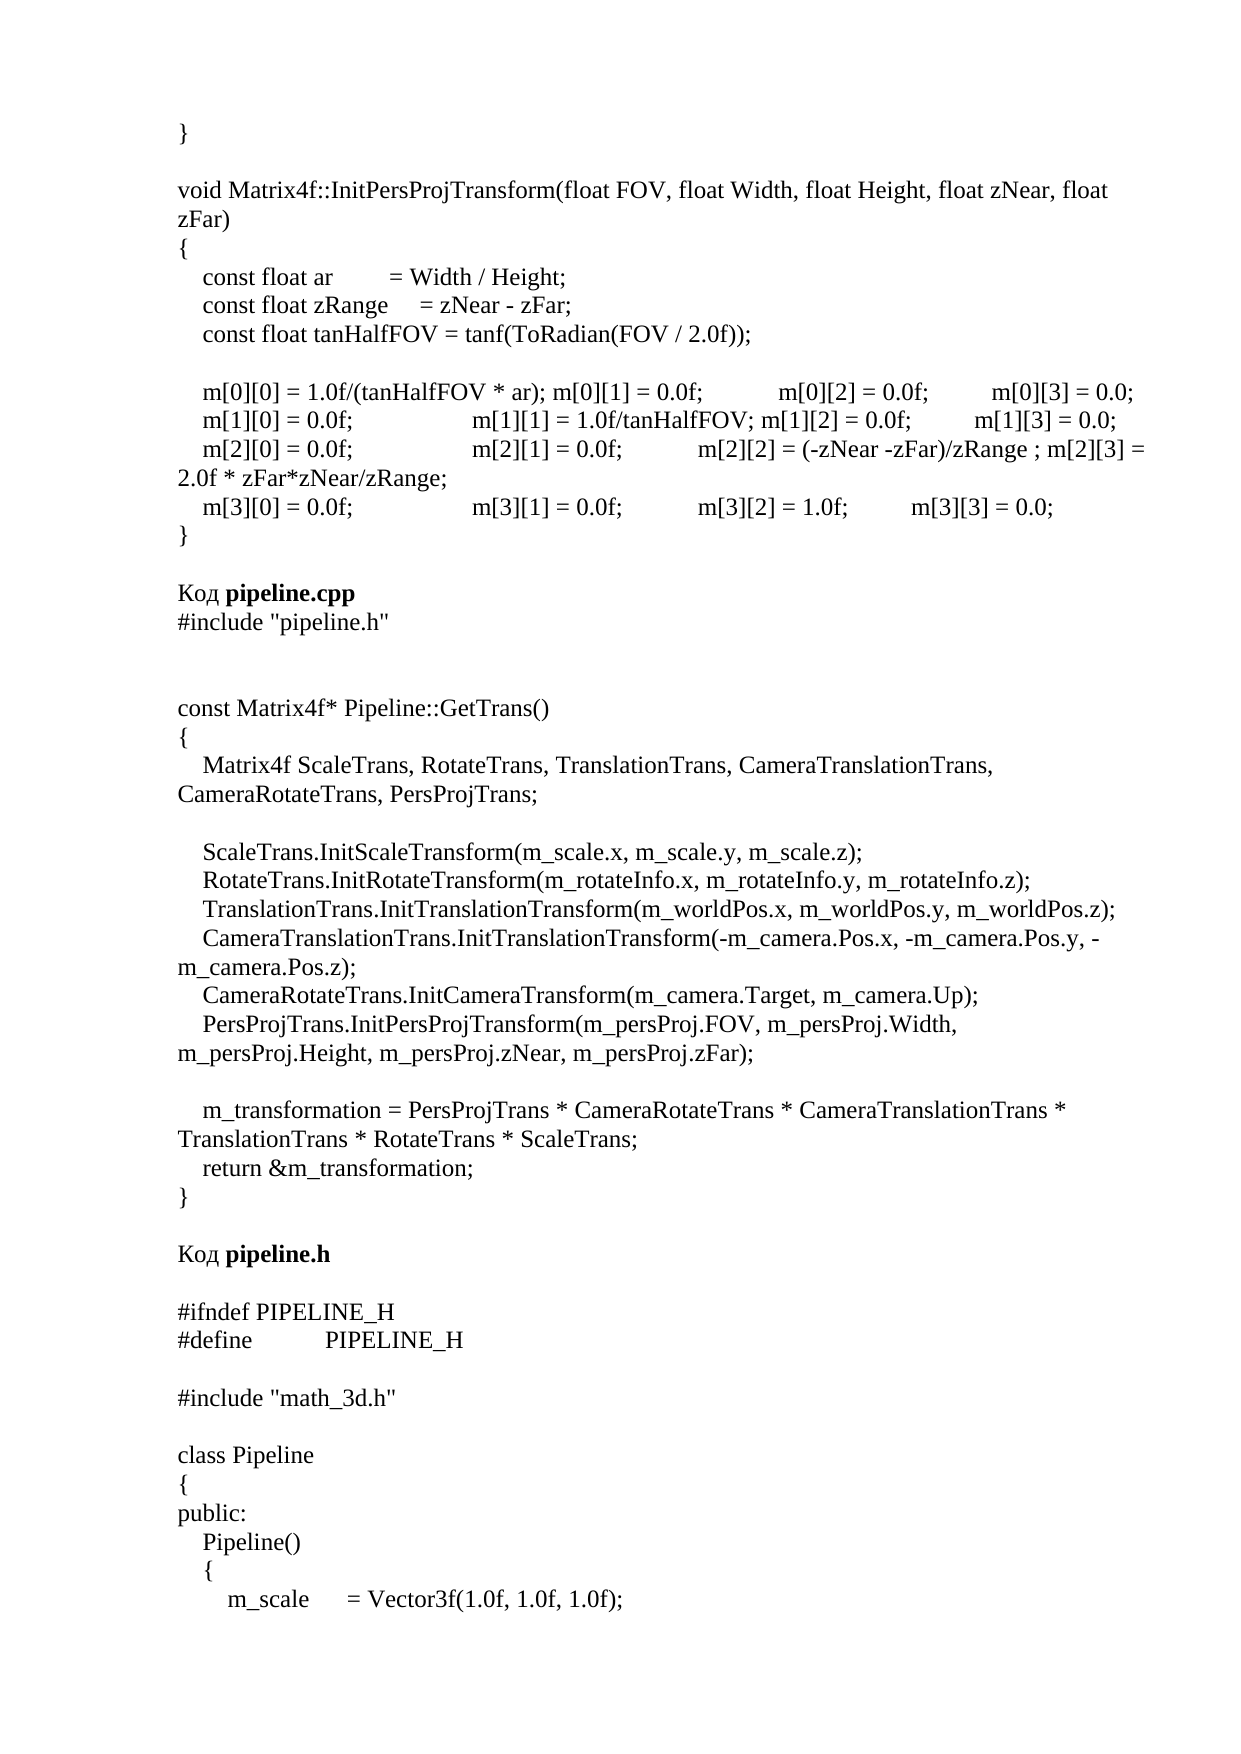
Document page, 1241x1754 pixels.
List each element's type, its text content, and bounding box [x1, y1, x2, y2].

text m_transformation = PersProjTrans * CameraRotateTrans * CameraTranslationTrans * TranslationTrans * RotateTrans * ScaleTrans; [177, 1096, 1152, 1153]
text const float ar = Width / Height; [177, 262, 1152, 291]
text m_scale = Vector3f(1.0f, 1.0f, 1.0f); [177, 1584, 1152, 1613]
text const float tanHalfFOV = tanf(ToRadian(FOV / 2.0f)); [177, 319, 1152, 348]
text #include "pipeline.h" [177, 607, 1152, 636]
text const float zRange = zNear - zFar; [177, 291, 1152, 319]
text m[3][0] = 0.0f; m[3][1] = 0.0f; m[3][2] = 1.0f; m[3][3] = 0.0; [177, 492, 1152, 521]
text m[2][0] = 0.0f; m[2][1] = 0.0f; m[2][2] = (-zNear -zFar)/zRange ; m[2][3] = 2.0f * zFar*zNear/zRange; [177, 434, 1152, 492]
text Код pipeline.cpp [177, 578, 1152, 607]
text } [177, 1182, 1152, 1211]
text void Matrix4f::InitPersProjTransform(float FOV, float Width, float Height, float zNear, float zFar) [177, 176, 1152, 233]
text #include "math_3d.h" [177, 1383, 1152, 1412]
text { [177, 1556, 1152, 1584]
text } [177, 521, 1152, 549]
text const Matrix4f* Pipeline::GetTrans() [177, 693, 1152, 722]
text { [177, 722, 1152, 751]
text CameraTranslationTrans.InitTranslationTransform(-m_camera.Pos.x, -m_camera.Pos.y, -m_camera.Pos.z); [177, 923, 1152, 981]
text #define PIPELINE_H [177, 1326, 1152, 1354]
text } [177, 118, 1152, 147]
text #ifndef PIPELINE_H [177, 1297, 1152, 1326]
text ScaleTrans.InitScaleTransform(m_scale.x, m_scale.y, m_scale.z); [177, 837, 1152, 866]
text public: [177, 1498, 1152, 1527]
text m[0][0] = 1.0f/(tanHalfFOV * ar); m[0][1] = 0.0f; m[0][2] = 0.0f; m[0][3] = 0.0; [177, 377, 1152, 406]
text PersProjTrans.InitPersProjTransform(m_persProj.FOV, m_persProj.Width, m_persProj.Height, m_persProj.zNear, m_persProj.zFar); [177, 1009, 1152, 1067]
text m[1][0] = 0.0f; m[1][1] = 1.0f/tanHalfFOV; m[1][2] = 0.0f; m[1][3] = 0.0; [177, 406, 1152, 434]
text TranslationTrans.InitTranslationTransform(m_worldPos.x, m_worldPos.y, m_worldPos.z); [177, 894, 1152, 923]
text { [177, 233, 1152, 262]
text Код pipeline.h [177, 1239, 1152, 1268]
text CameraRotateTrans.InitCameraTransform(m_camera.Target, m_camera.Up); [177, 981, 1152, 1009]
text { [177, 1469, 1152, 1498]
text Matrix4f ScaleTrans, RotateTrans, TranslationTrans, CameraTranslationTrans, CameraRotateTrans, PersProjTrans; [177, 751, 1152, 808]
text return &m_transformation; [177, 1153, 1152, 1182]
text RotateTrans.InitRotateTransform(m_rotateInfo.x, m_rotateInfo.y, m_rotateInfo.z); [177, 866, 1152, 894]
text class Pipeline [177, 1441, 1152, 1469]
text Pipeline() [177, 1527, 1152, 1556]
